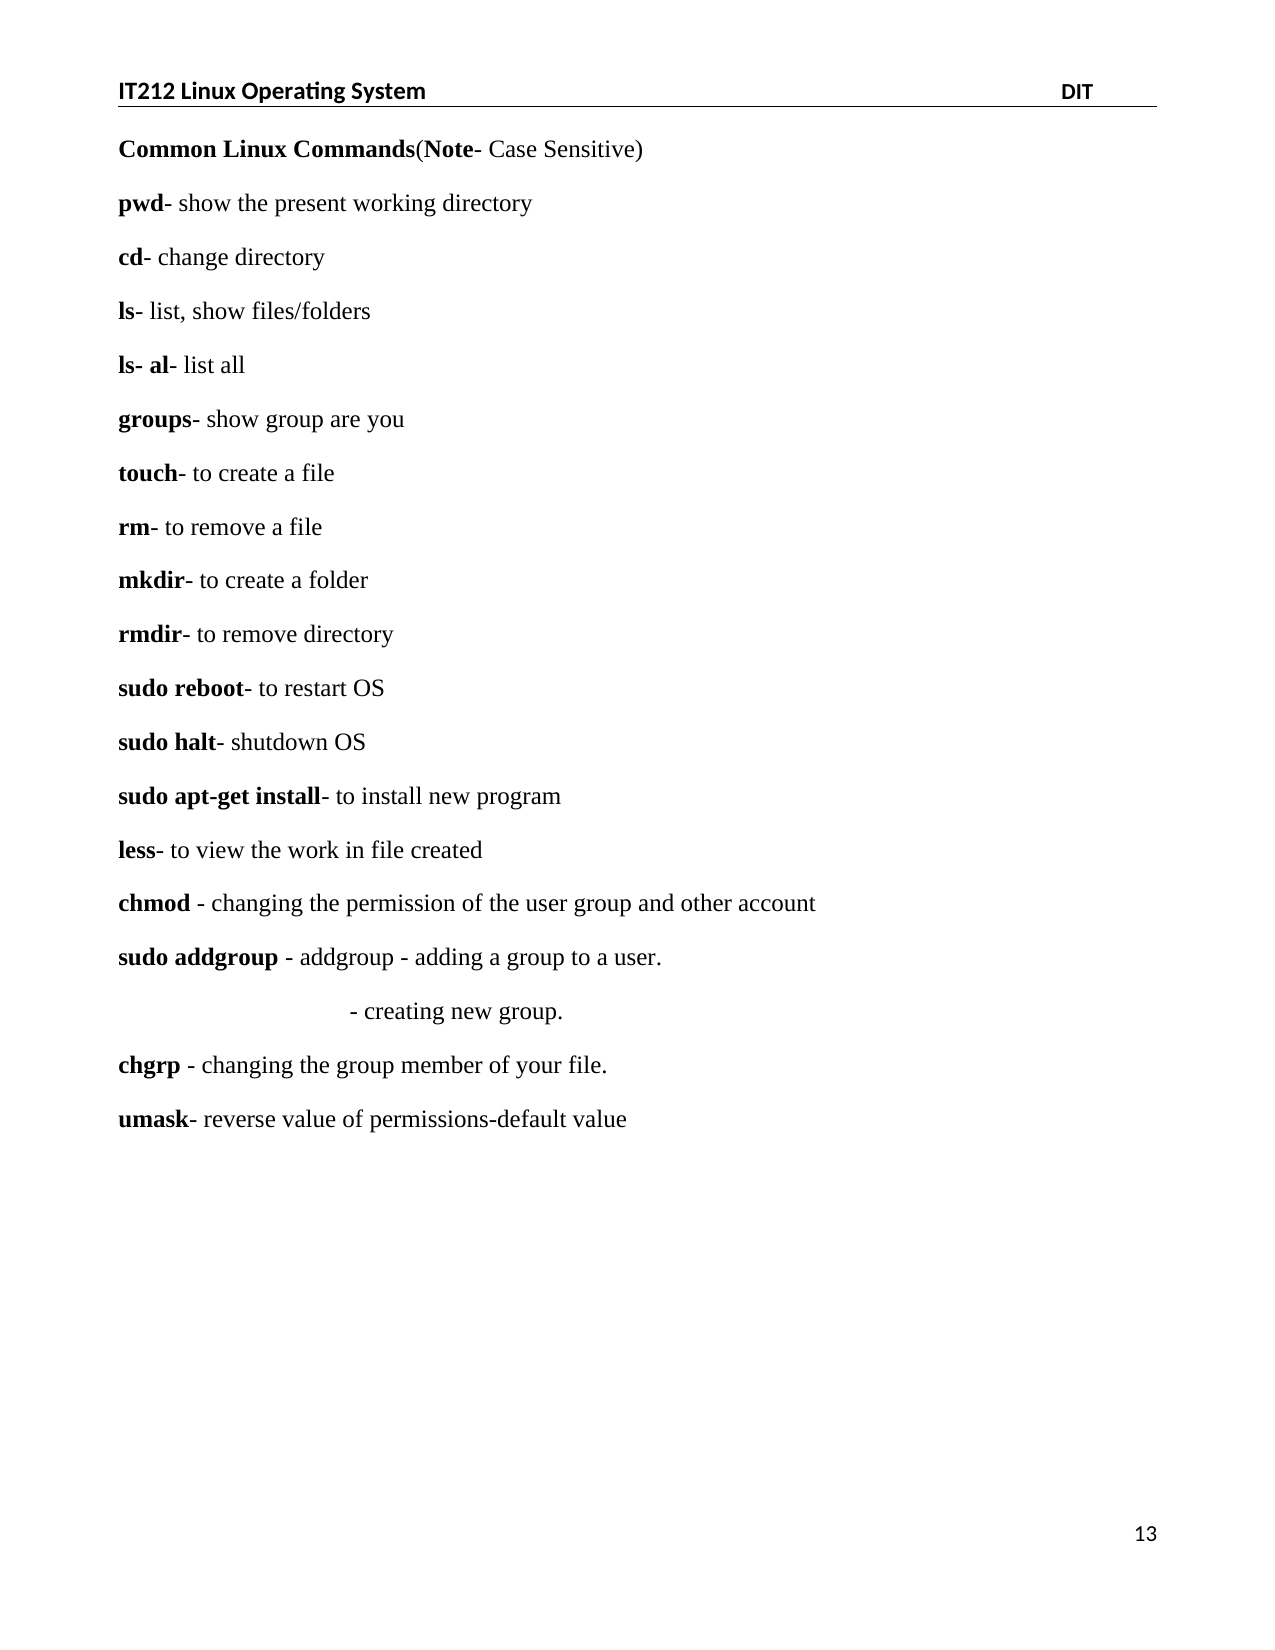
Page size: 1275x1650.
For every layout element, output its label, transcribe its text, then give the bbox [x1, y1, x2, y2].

text chgrp - changing the group member of your file. [118, 1050, 1157, 1079]
text sudo addgroup - addgroup - adding a group to a user. [118, 942, 1157, 971]
text sudo apt-get install- to install new program [118, 781, 1157, 809]
text less- to view the work in file created [118, 835, 1157, 863]
text groups- show group are you [118, 404, 1157, 433]
text mkdir- to create a folder [118, 565, 1157, 594]
text ls- al- list all [118, 350, 1157, 379]
text rmdir- to remove directory [118, 619, 1157, 648]
text Common Linux Commands(Note- Case Sensitive) [118, 134, 1157, 163]
text chmod - changing the permission of the user group and other account [118, 888, 1157, 917]
text ls- list, show files/folders [118, 296, 1157, 325]
text sudo reboot- to restart OS [118, 673, 1157, 702]
text rm- to remove a file [118, 512, 1157, 540]
text umask- reverse value of permissions-default value [118, 1104, 1157, 1133]
text - creating new group. [118, 996, 1157, 1025]
text sudo halt- shutdown OS [118, 727, 1157, 756]
text pwd- show the present working directory [118, 188, 1157, 217]
text touch- to create a file [118, 458, 1157, 486]
text cd- change directory [118, 242, 1157, 271]
